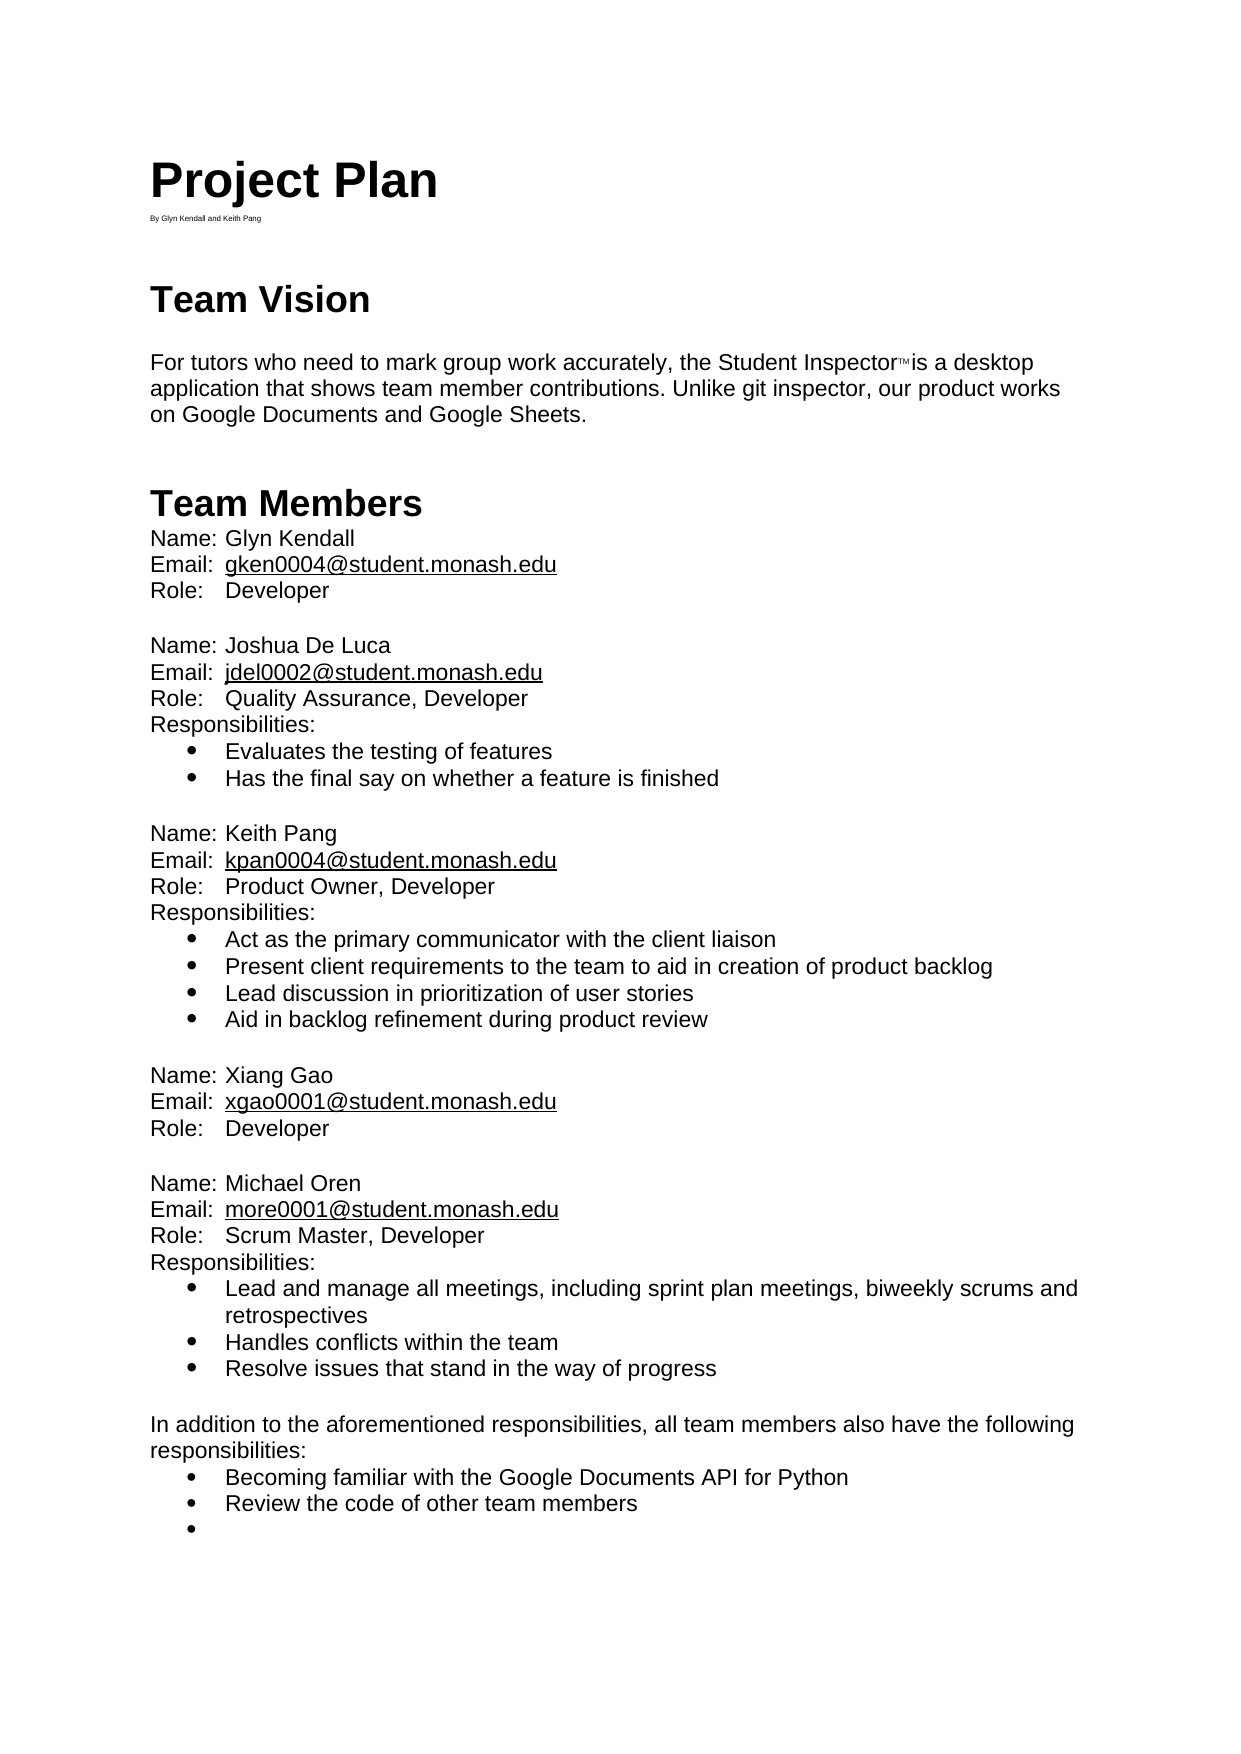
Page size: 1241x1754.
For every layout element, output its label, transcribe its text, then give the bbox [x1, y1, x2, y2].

text Responsibilities: [150, 1249, 1090, 1275]
text Role: Product Owner, Developer [150, 873, 1090, 899]
text For tutors who need to mark group work accurately, the Student InspectorTM is a desktop application that shows team member contributions. Unlike git inspector, our product works on Google Documents and Google Sheets. [150, 349, 1090, 428]
list Becoming familiar with the Google Documents API for Python [187, 1464, 1090, 1490]
list Has the final say on whether a feature is finished [187, 765, 1090, 792]
text Email: kpan0004@student.monash.edu [150, 847, 1090, 873]
text Email: jdel0002@student.monash.edu [150, 659, 1090, 685]
text Name: Keith Pang [150, 820, 1090, 847]
text Responsibilities: [150, 711, 1090, 738]
text Name: Xiang Gao [150, 1062, 1090, 1088]
text In addition to the aforementioned responsibilities, all team members also have the following responsibilities: [150, 1411, 1090, 1464]
list Present client requirements to the team to aid in creation of product backlog [187, 953, 1090, 979]
text Name: Michael Oren [150, 1170, 1090, 1196]
list Review the code of other team members [187, 1490, 1090, 1516]
text By Glyn Kendall and Keith Pang [150, 207, 1090, 223]
list Resolve issues that stand in the way of progress [187, 1355, 1090, 1382]
text Role: Scrum Master, Developer [150, 1222, 1090, 1249]
list Evaluates the testing of features [187, 738, 1090, 765]
list Handles conflicts within the team [187, 1328, 1090, 1355]
list Lead discussion in prioritization of user stories [187, 979, 1090, 1006]
text Role: Developer [150, 577, 1090, 604]
list Act as the primary communicator with the client liaison [187, 926, 1090, 953]
text Team Vision [150, 277, 1090, 320]
text Team Members [150, 481, 1090, 524]
text Role: Developer [150, 1115, 1090, 1141]
text Responsibilities: [150, 899, 1090, 926]
text Email: gken0004@student.monash.edu [150, 551, 1090, 577]
list Aid in backlog refinement during product review [187, 1006, 1090, 1033]
text Name: Glyn Kendall [150, 524, 1090, 551]
text Email: more0001@student.monash.edu [150, 1196, 1090, 1222]
text Project Plan [150, 150, 1090, 207]
text Email: xgao0001@student.monash.edu [150, 1088, 1090, 1115]
text Name: Joshua De Luca [150, 632, 1090, 659]
text Role: Quality Assurance, Developer [150, 685, 1090, 711]
list Lead and manage all meetings, including sprint plan meetings, biweekly scrums and retrospectives [187, 1275, 1090, 1328]
